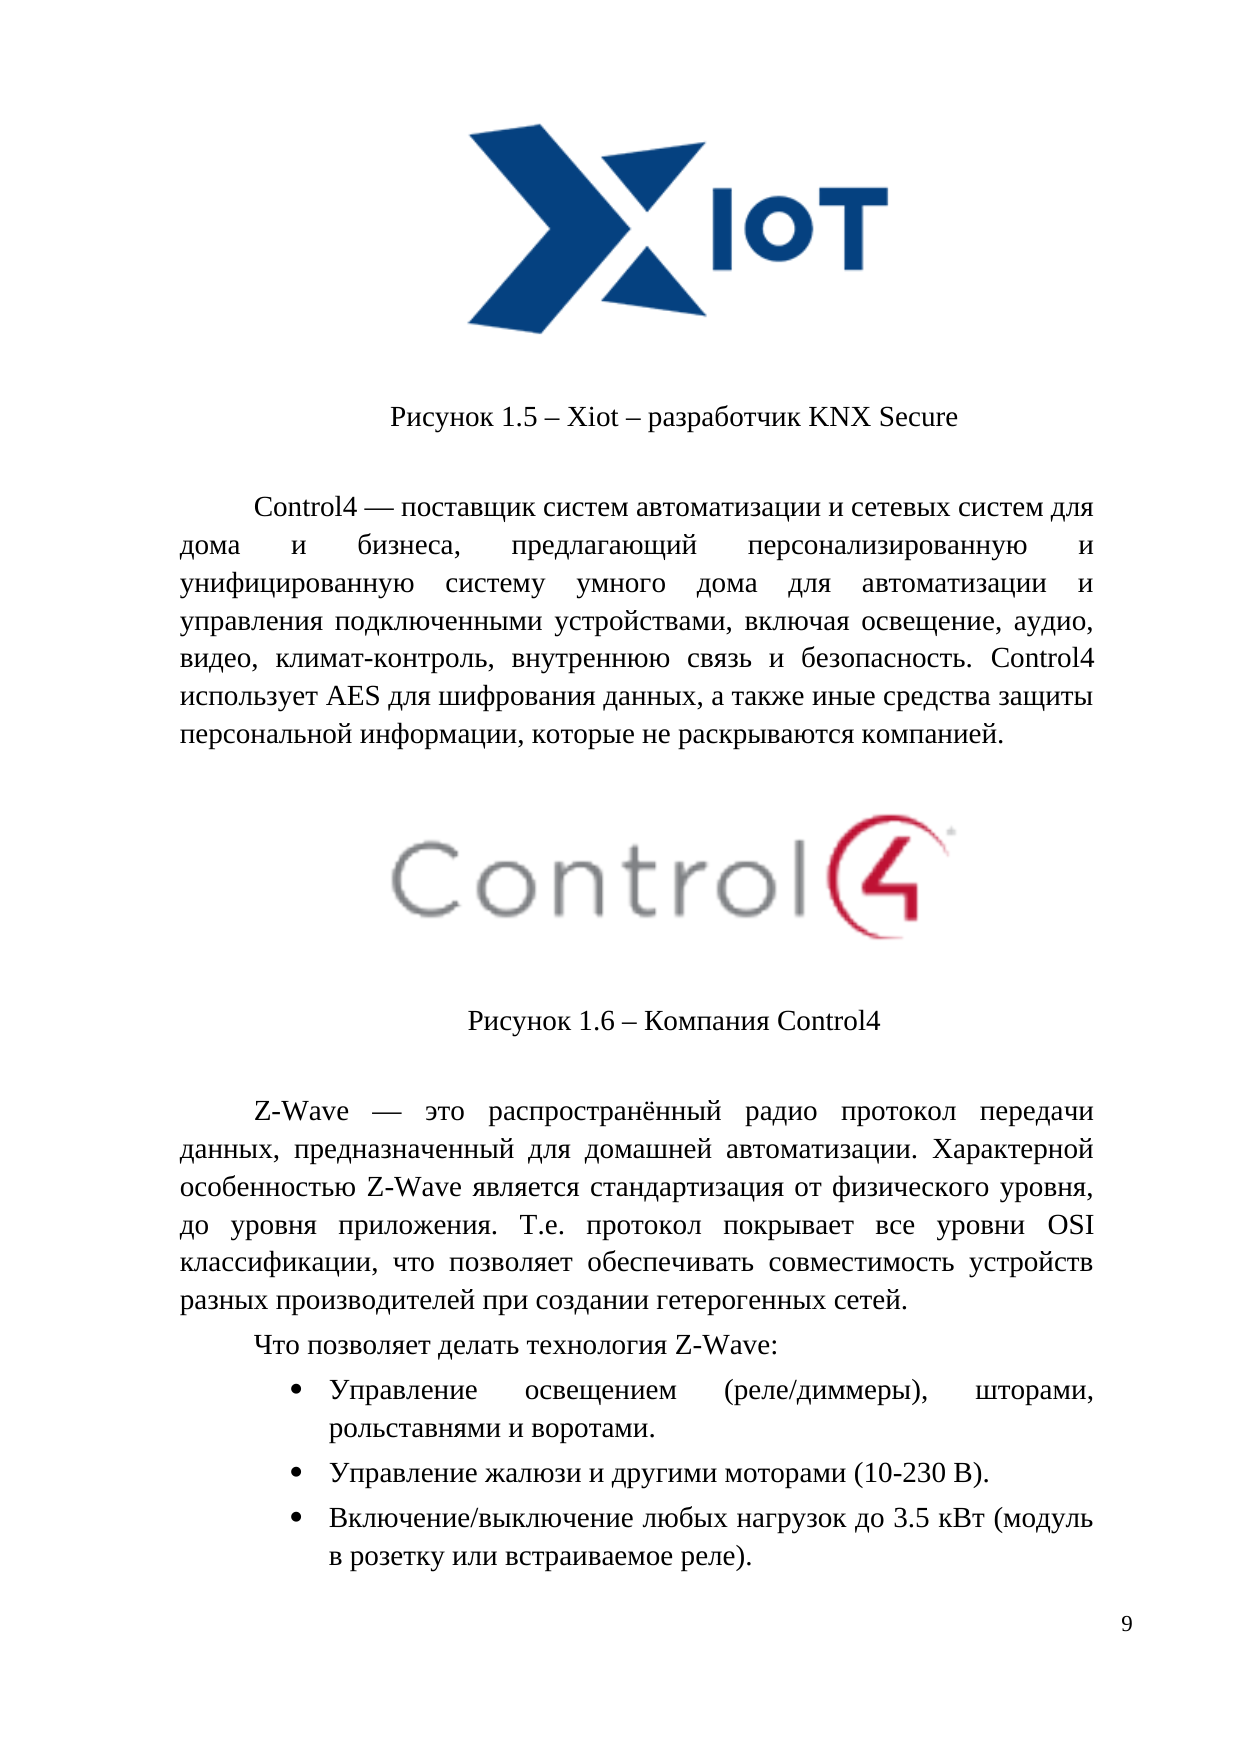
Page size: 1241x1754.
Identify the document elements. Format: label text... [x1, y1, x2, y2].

picture [382, 806, 965, 948]
text Что позволяет делать технология Z-Wave: [179, 1327, 1094, 1361]
text Control4 — поставщик систем автоматизации и сетевых систем для дома и бизнеса, предлагающий персонализированную и унифицированную систему умного дома для автоматизации и управления подключенными устройствами, включая освещение, аудио, видео, климат-контроль, внутреннюю связь и безопасность. Control4 использует AES для шифрования данных, а также иные средства защиты персональной информации, которые не раскрываются компанией. [179, 489, 1094, 750]
list Управление жалюзи и другими моторами (10-230 В). [291, 1455, 1094, 1489]
picture [439, 108, 909, 344]
list Управление освещением (реле/диммеры), шторами, рольставнями и воротами. [291, 1372, 1094, 1444]
text Рисунок 1.6 – Компания Control4 [179, 1003, 1094, 1037]
text Рисунок 1.5 – Xiot – разработчик KNX Secure [179, 399, 1094, 433]
text Z-Wave — это распространённый радио протокол передачи данных, предназначенный для домашней автоматизации. Характерной особенностью Z-Wave является стандартизация от физического уровня, до уровня приложения. Т.е. протокол покрывает все уровни OSI классификации, что позволяет обеспечивать совместимость устройств разных производителей при создании гетерогенных сетей. [179, 1093, 1094, 1316]
list Включение/выключение любых нагрузок до 3.5 кВт (модуль в розетку или встраиваемое реле). [291, 1500, 1094, 1571]
